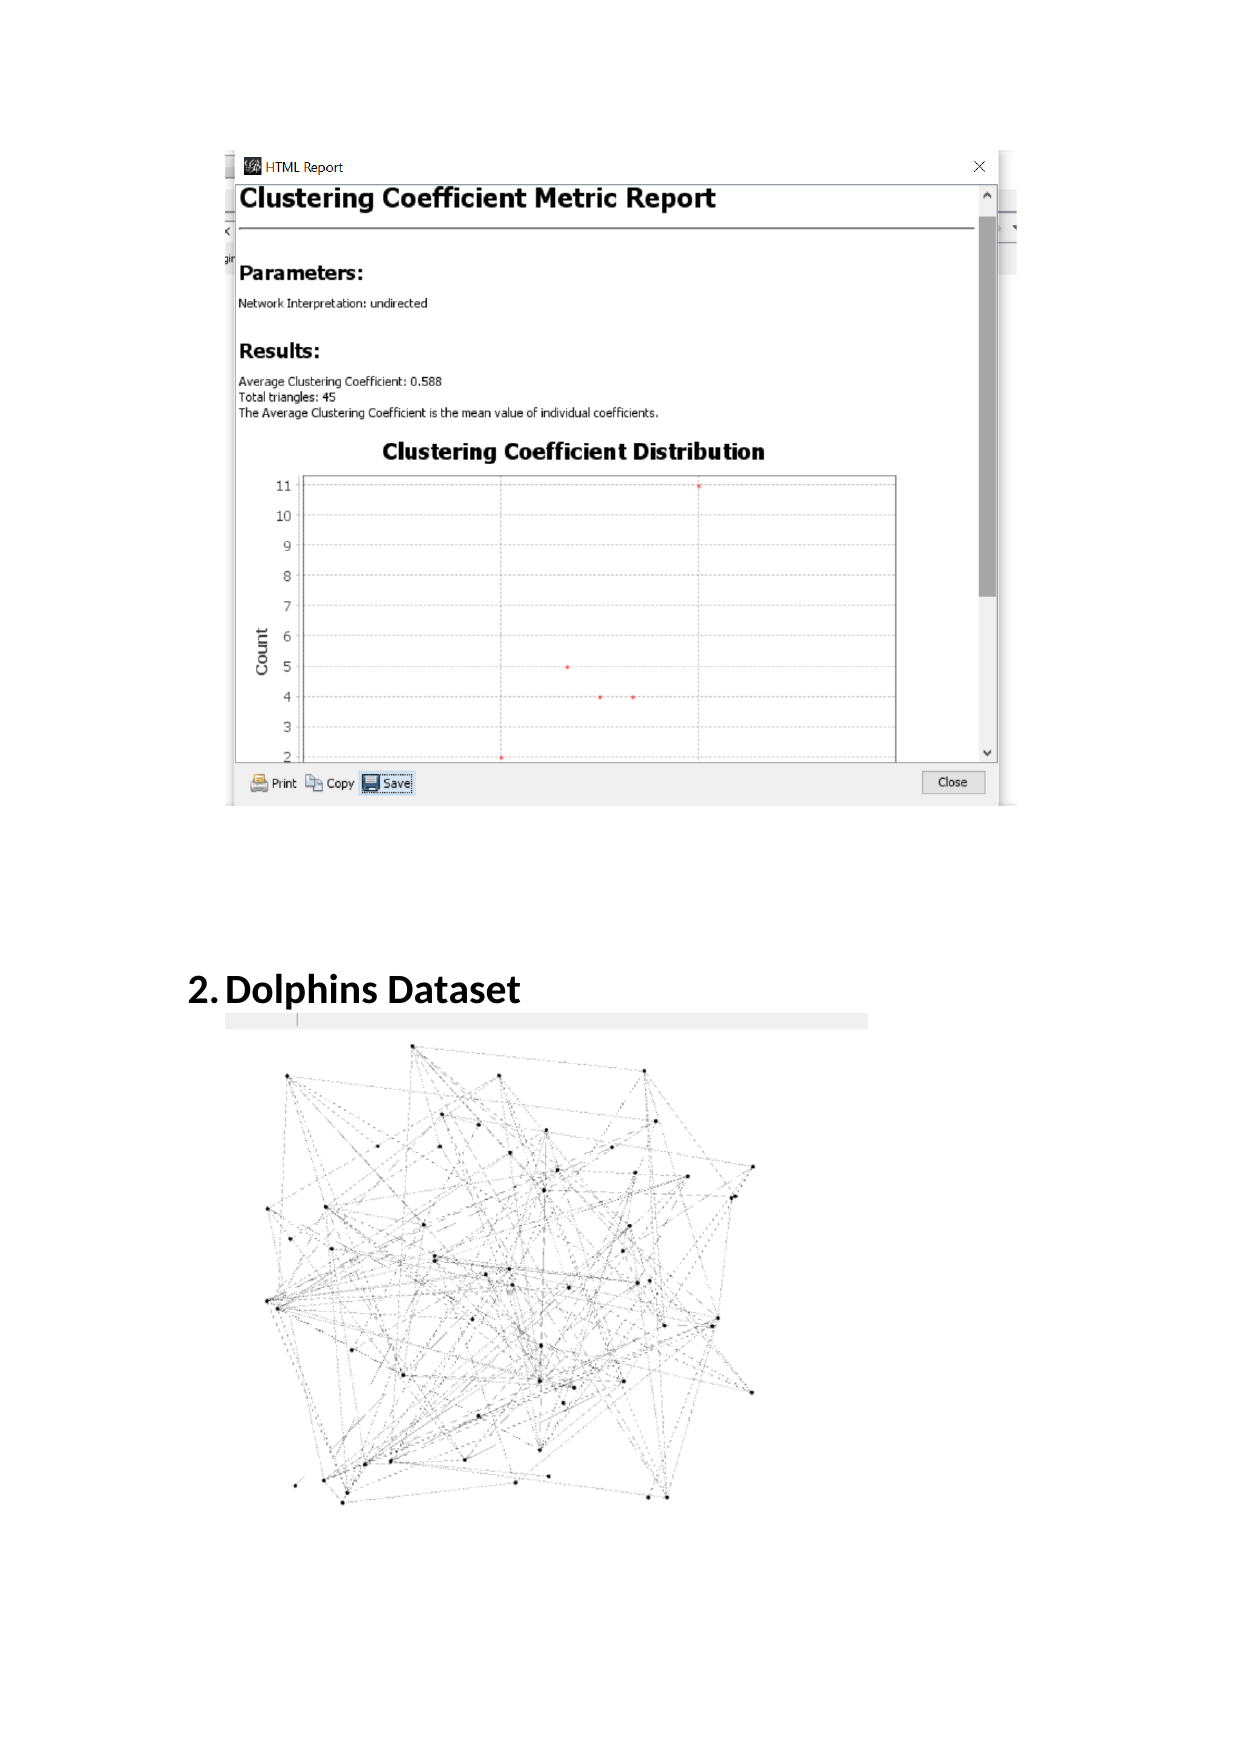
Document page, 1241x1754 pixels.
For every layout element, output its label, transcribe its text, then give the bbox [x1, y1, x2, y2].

list Dolphins Dataset [187, 963, 1090, 1014]
picture [225, 150, 1017, 806]
picture [225, 1013, 868, 1541]
